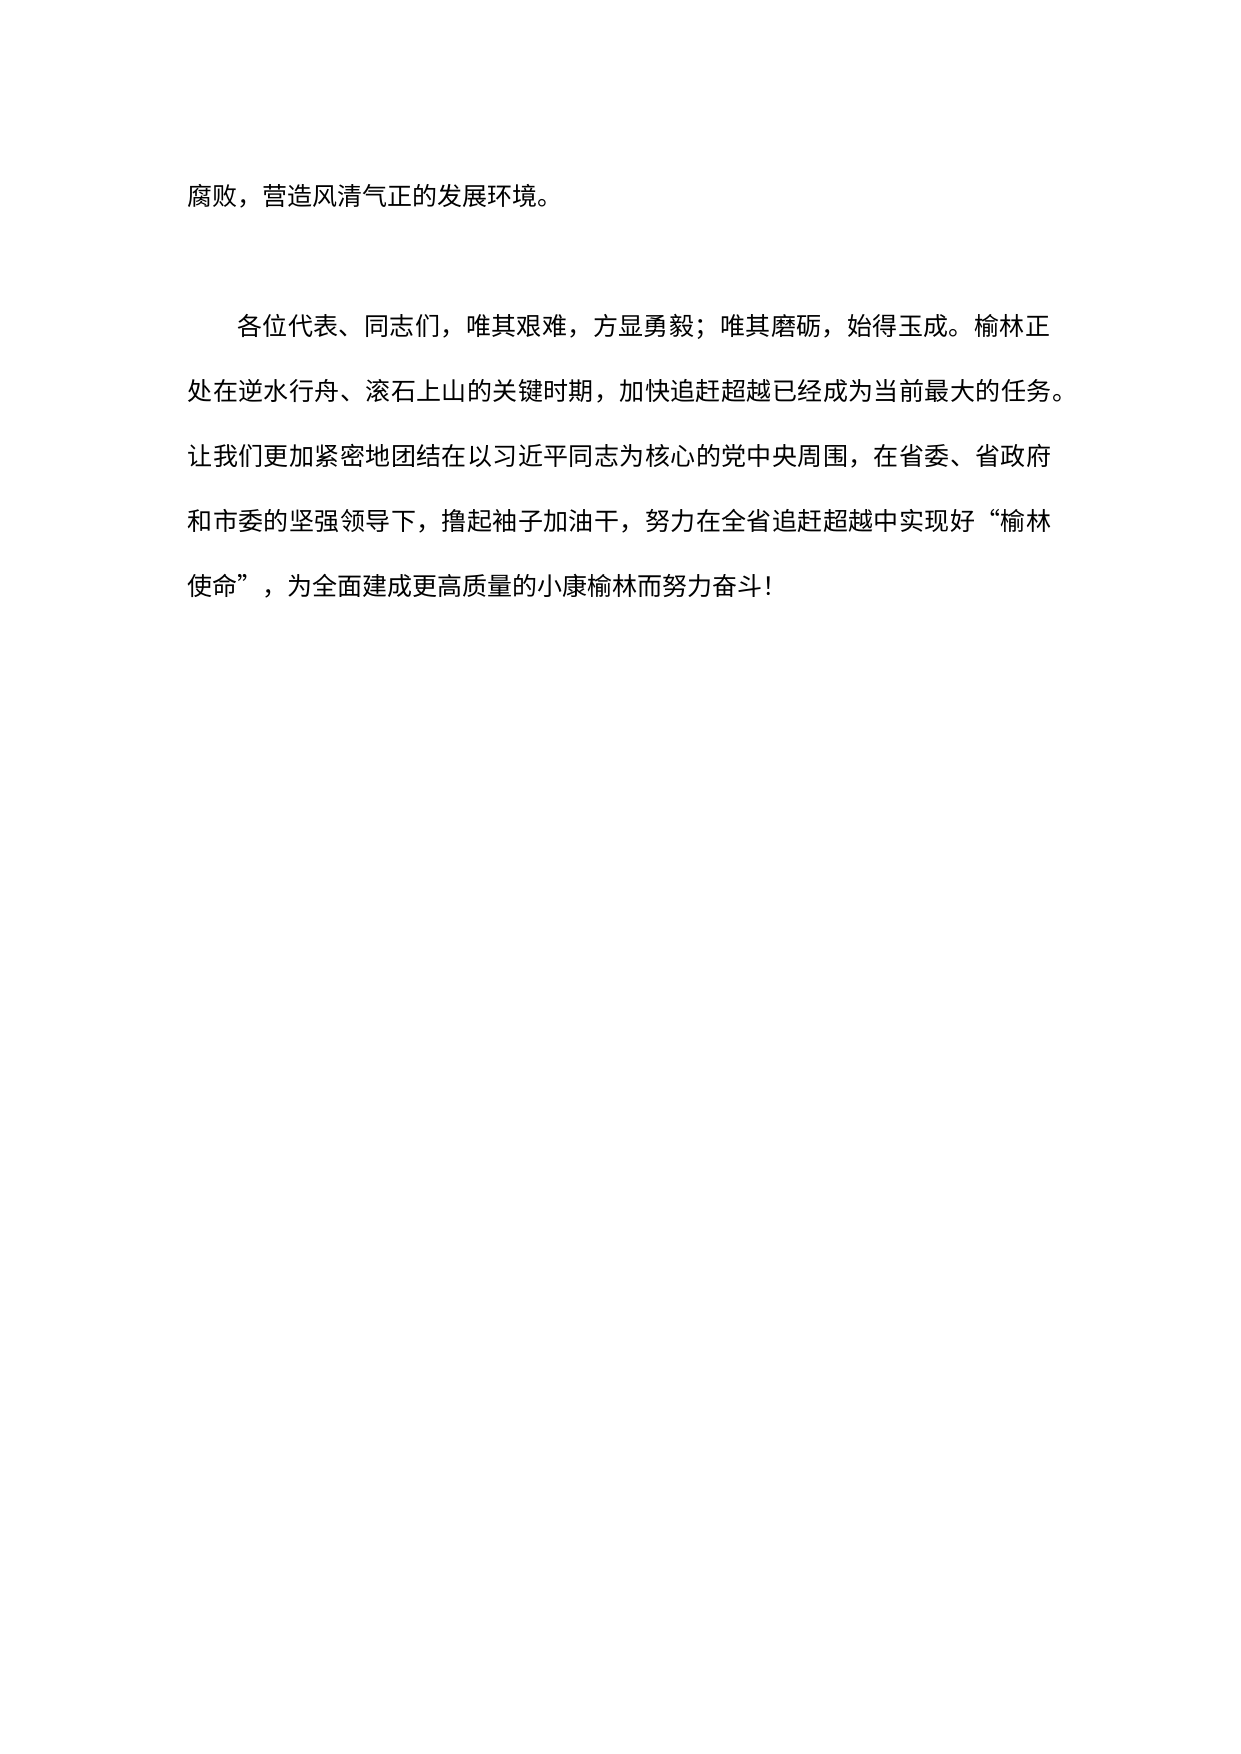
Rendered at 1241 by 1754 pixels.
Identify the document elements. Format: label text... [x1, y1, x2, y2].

text 各位代表、同志们，唯其艰难，方显勇毅；唯其磨砺，始得玉成。榆林正处在逆水行舟、滚石上山的关键时期，加快追赶超越已经成为当前最大的任务。让我们更加紧密地团结在以习近平同志为核心的党中央周围，在省委、省政府和市委的坚强领导下，撸起袖子加油干，努力在全省追赶超越中实现好“榆林使命”，为全面建成更高质量的小康榆林而努力奋斗！ [187, 292, 1053, 617]
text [187, 162, 1053, 227]
